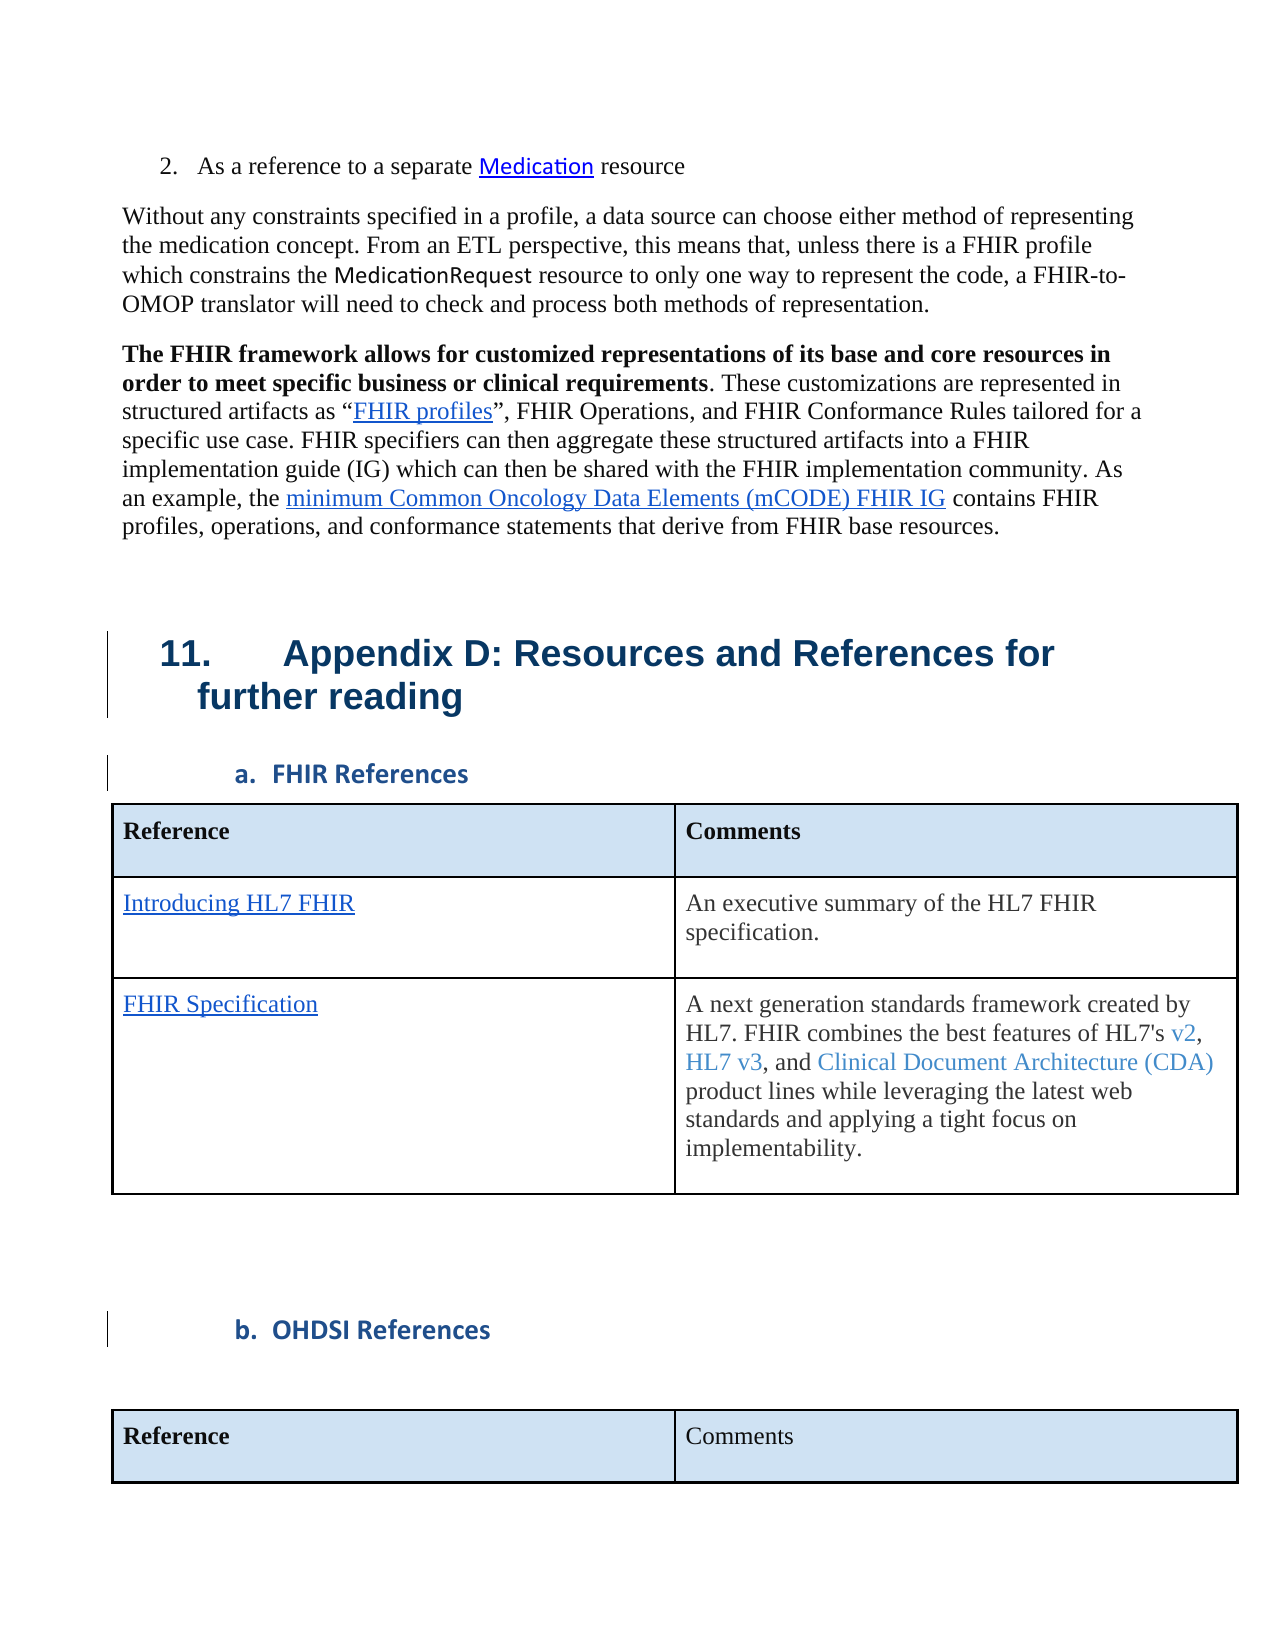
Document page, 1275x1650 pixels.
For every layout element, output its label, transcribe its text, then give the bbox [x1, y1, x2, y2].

table_header Comments [676, 805, 1236, 876]
table_cell Introducing HL7 FHIR [114, 878, 674, 977]
table_header Reference [114, 805, 674, 876]
text The FHIR framework allows for customized representations of its base and core resources in order to meet specific business or clinical requirements. These customizations are represented in structured artifacts as “FHIR profiles”, FHIR Operations, and FHIR Conformance Rules tailored for a specific use case. FHIR specifiers can then aggregate these structured artifacts into a FHIR implementation guide (IG) which can then be shared with the FHIR implementation community. As an example, the minimum Common Oncology Data Elements (mCODE) FHIR IG contains FHIR profiles, operations, and conformance statements that derive from FHIR base resources. [122, 339, 1144, 540]
table_header Comments [676, 1411, 1236, 1481]
table_cell An executive summary of the HL7 FHIR specification. [676, 878, 1236, 977]
table_cell A next generation standards framework created by HL7. FHIR combines the best features of HL7's v2, HL7 v3, and Clinical Document Architecture (CDA) product lines while leveraging the latest web standards and applying a tight focus on implementability. [676, 979, 1236, 1193]
table_header Reference [114, 1411, 674, 1481]
table_cell FHIR Specification [114, 979, 674, 1193]
subtitle Appendix D: Resources and References for further reading [159, 631, 1144, 718]
subtitle FHIR References [234, 755, 1144, 791]
subtitle OHDSI References [234, 1311, 1144, 1347]
list As a reference to a separate Medication resource [159, 150, 1144, 181]
text Without any constraints specified in a profile, a data source can choose either method of representing the medication concept. From an ETL perspective, this means that, unless there is a FHIR profile which constrains the MedicationRequest resource to only one way to represent the code, a FHIR-to-OMOP translator will need to check and process both methods of representation. [122, 201, 1144, 318]
